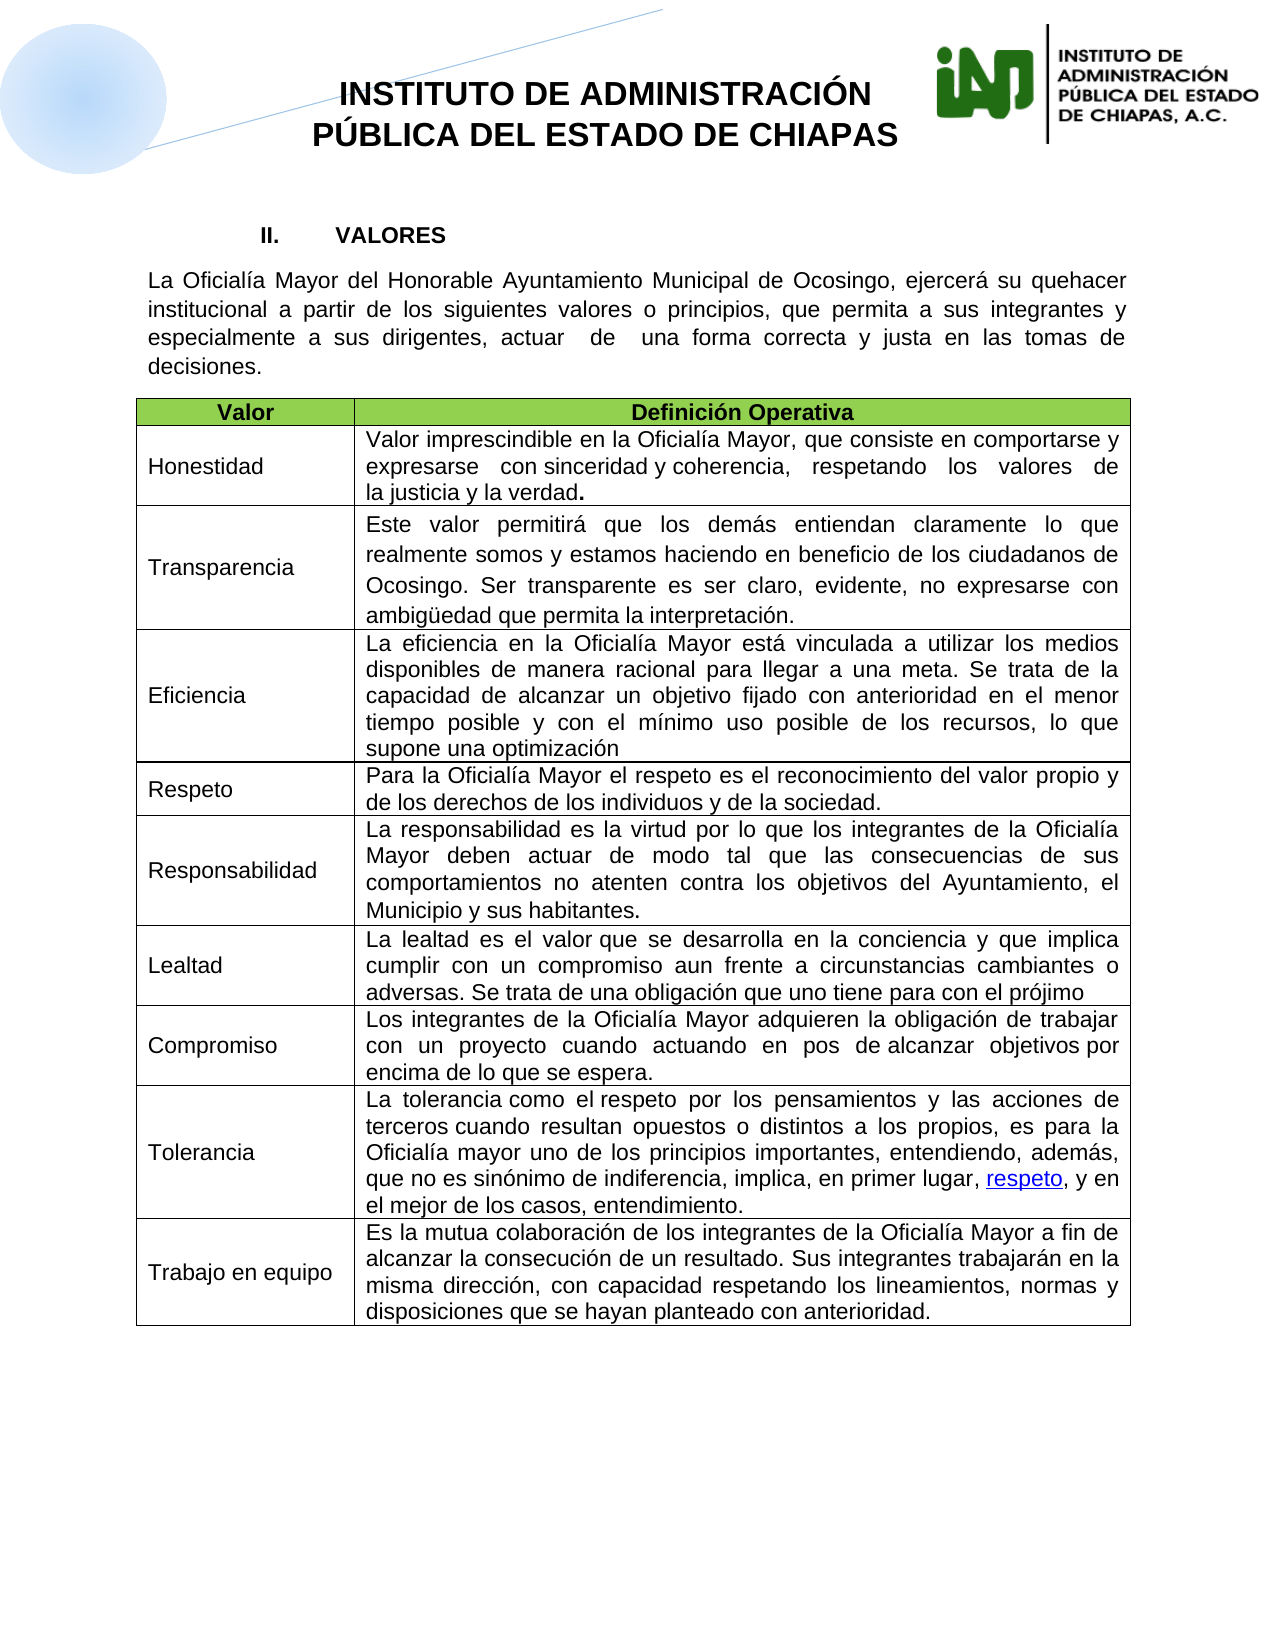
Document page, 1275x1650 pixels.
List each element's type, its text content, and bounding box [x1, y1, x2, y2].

table_header Definición Operativa [355, 399, 1130, 425]
text La Oficialía Mayor del Honorable Ayuntamiento Municipal de Ocosingo, ejercerá su quehacer institucional a partir de los siguientes valores o principios, que permita a sus integrantes y especialmente a sus dirigentes, actuar de una forma correcta y justa en las tomas de decisiones. [148, 267, 1127, 379]
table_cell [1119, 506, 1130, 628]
table_cell Valor imprescindible en la Oficialía Mayor, que consiste en comportarse y expresarse con sinceridad y coherencia, respetando los valores de la justicia y la verdad. [355, 426, 1130, 505]
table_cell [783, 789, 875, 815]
table_cell Trabajo en equipo [137, 1219, 354, 1324]
table_cell Responsabilidad [137, 816, 354, 925]
table_cell La tolerancia como el respeto por los pensamientos y las acciones de terceros cuando resultan opuestos o distintos a los propios, es para la Oficialía mayor uno de los principios importantes, entendiendo, además, que no es sinónimo de indiferencia, implica, en primer lugar, respeto, y en el mejor de los casos, entendimiento. [355, 1086, 1130, 1218]
table_cell Eficiencia [137, 630, 354, 761]
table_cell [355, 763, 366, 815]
table_cell Compromiso [137, 1006, 354, 1085]
table_cell Honestidad [137, 426, 354, 505]
picture [936, 24, 1259, 144]
table_cell La eficiencia en la Oficialía Mayor está vinculada a utilizar los medios disponibles de manera racional para llegar a una meta. Se trata de la capacidad de alcanzar un objetivo fijado con anterioridad en el menor tiempo posible y con el mínimo uso posible de los recursos, lo que supone una optimización [492, 630, 1130, 761]
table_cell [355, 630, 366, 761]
table_cell La lealtad es el valor que se desarrolla en la conciencia y que implica cumplir con un compromiso aun frente a circunstancias cambiantes o adversas. Se trata de una obligación que uno tiene para con el prójimo [355, 926, 1130, 1005]
list VALORES [260, 222, 1127, 249]
table_header Valor [137, 399, 354, 425]
table_cell Respeto [137, 763, 354, 815]
table_cell Para la Oficialía Mayor el respeto es el reconocimiento del valor propio y de los derechos de los individuos y de la sociedad. [882, 763, 1130, 815]
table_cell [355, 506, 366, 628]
table_cell Tolerancia [137, 1086, 354, 1218]
table_cell Los integrantes de la Oficialía Mayor adquieren la obligación de trabajar con un proyecto cuando actuando en pos de alcanzar objetivos por encima de lo que se espera. [355, 1006, 1130, 1085]
table_cell La responsabilidad es la virtud por lo que los integrantes de la Oficialía Mayor deben actuar de modo tal que las consecuencias de sus comportamientos no atenten contra los objetivos del Ayuntamiento, el Municipio y sus habitantes. [355, 816, 1130, 925]
table_cell Transparencia [137, 506, 354, 628]
table_cell Lealtad [137, 926, 354, 1005]
table_cell Es la mutua colaboración de los integrantes de la Oficialía Mayor a fin de alcanzar la consecución de un resultado. Sus integrantes trabajarán en la misma dirección, con capacidad respetando los lineamientos, normas y disposiciones que se hayan planteado con anterioridad. [355, 1219, 1130, 1324]
